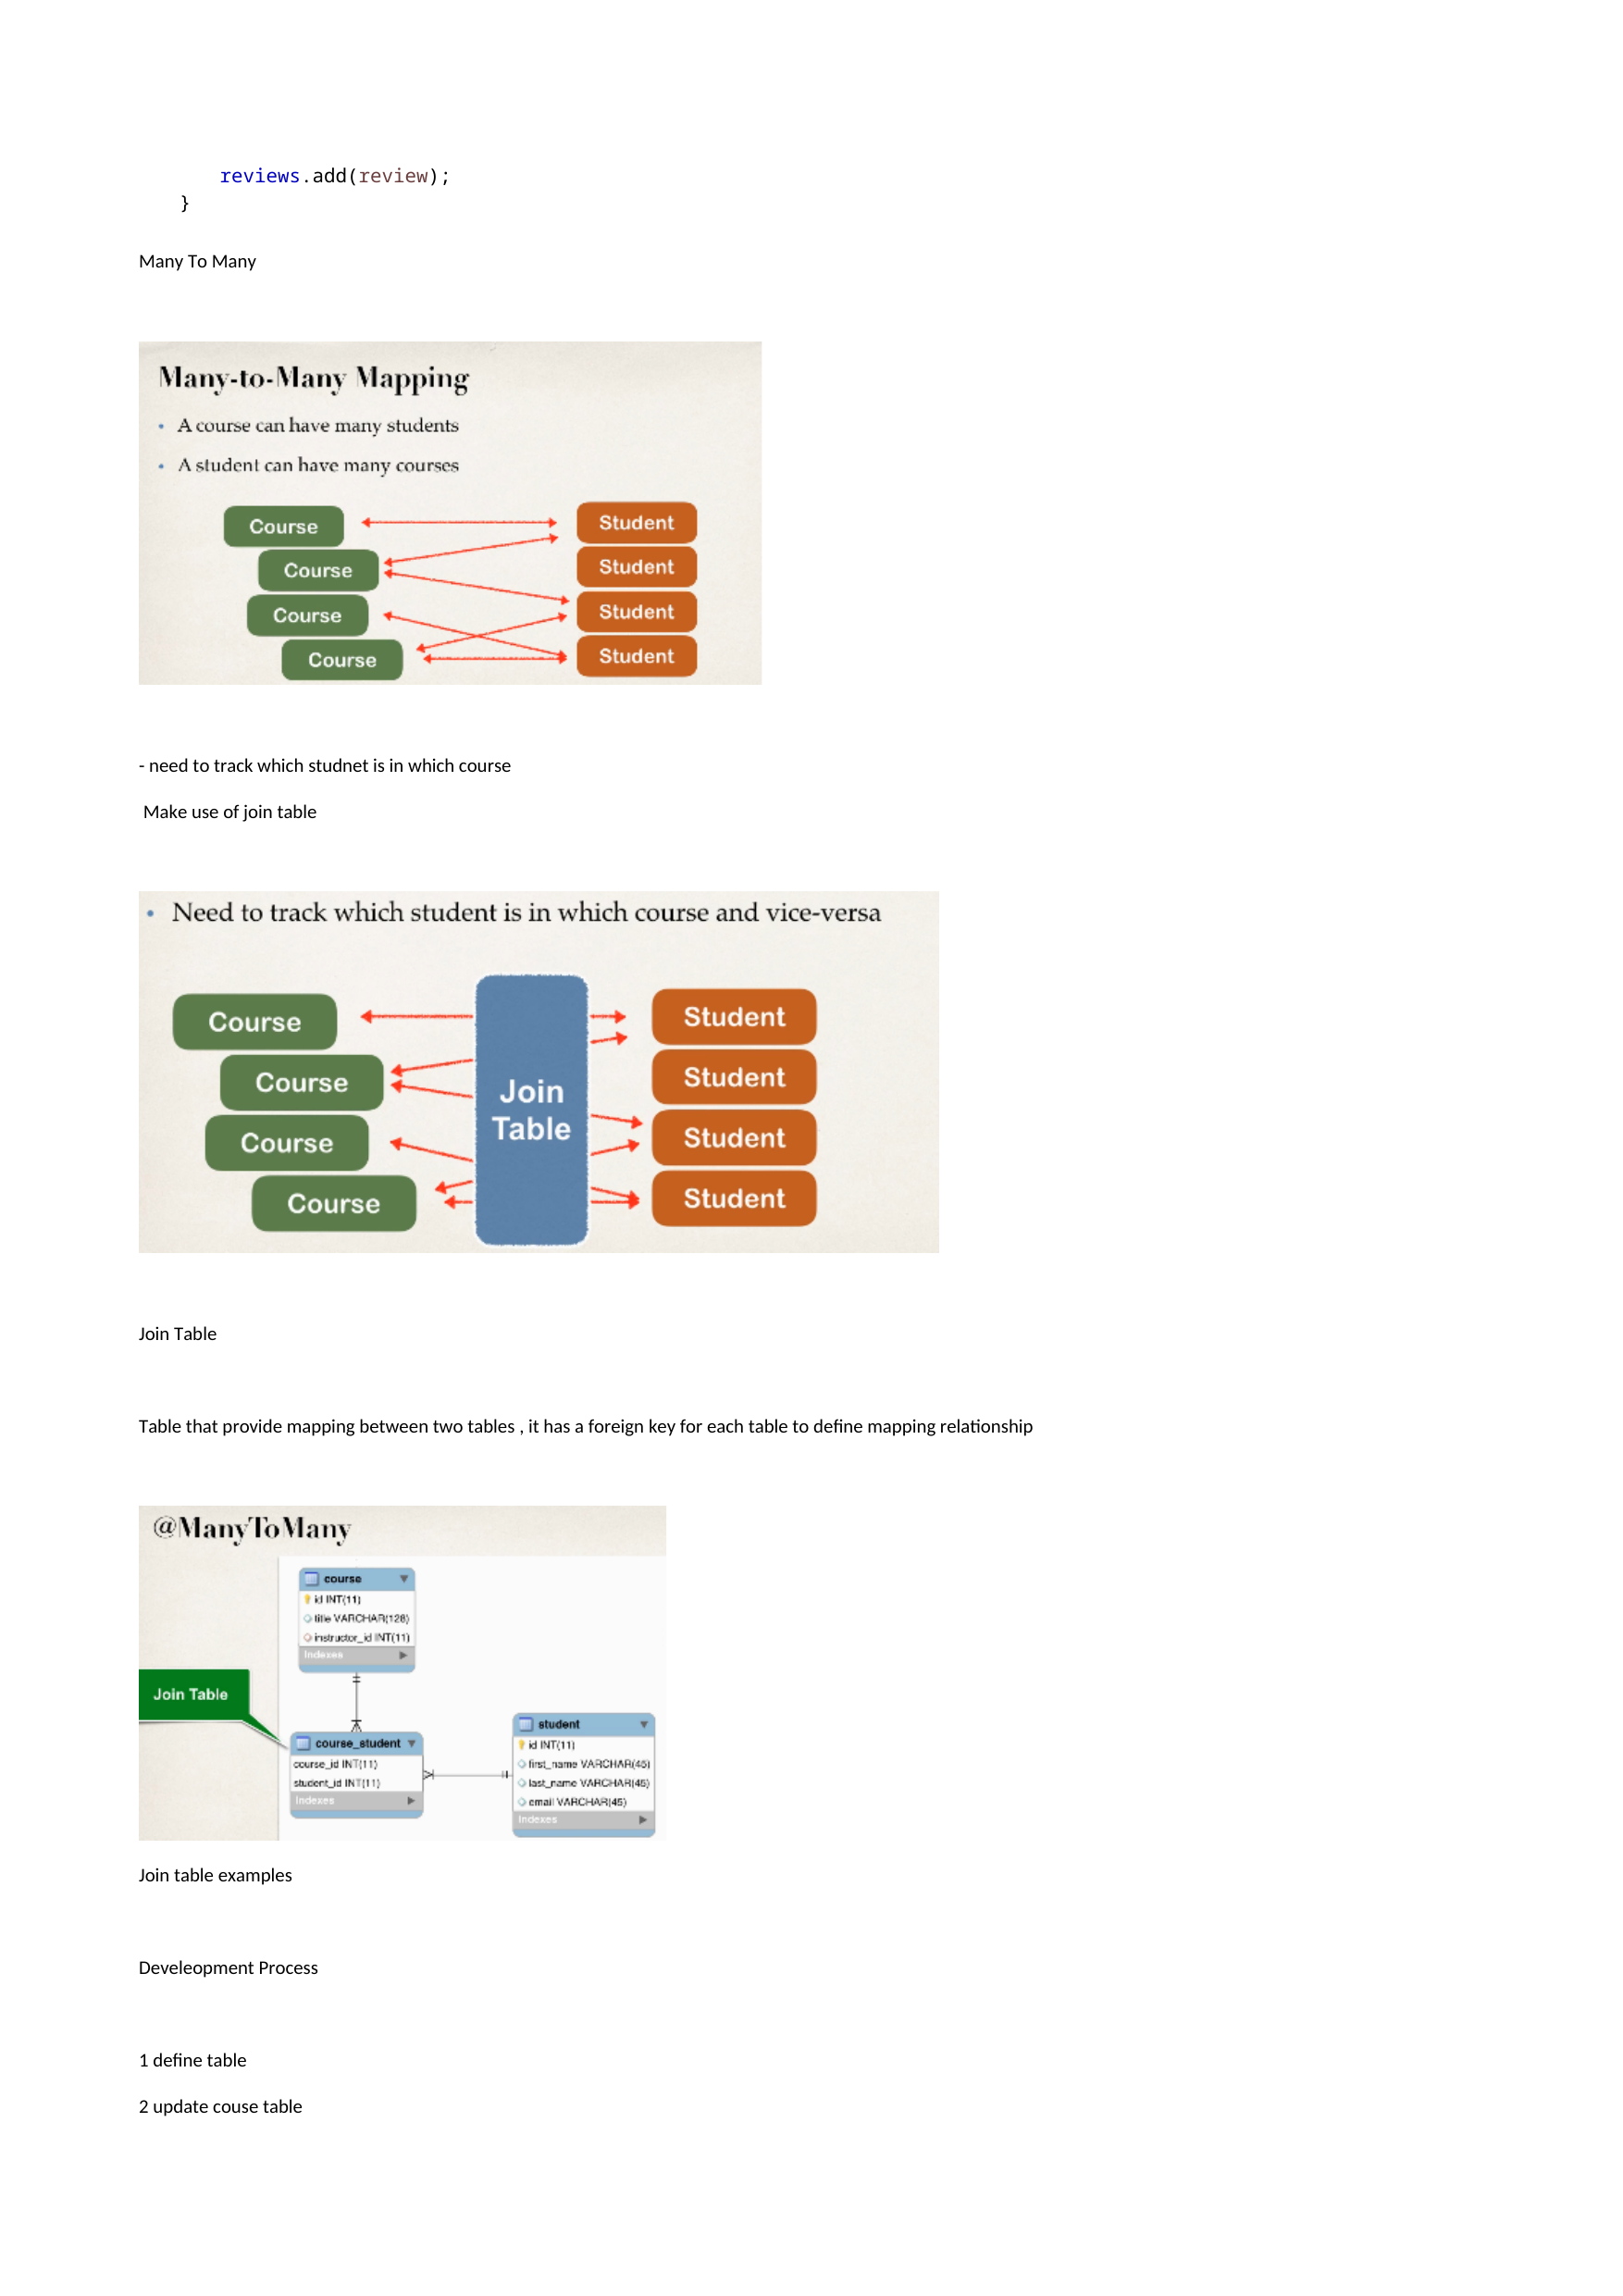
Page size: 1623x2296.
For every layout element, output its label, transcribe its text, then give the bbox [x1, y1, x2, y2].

picture [139, 891, 939, 1253]
text Join table examples [139, 1863, 1484, 1887]
text Many To Many [139, 249, 1484, 272]
text - need to track which studnet is in which course [139, 753, 1484, 776]
text 1 define table [139, 2048, 1484, 2072]
picture [139, 1506, 667, 1841]
text Join Table [139, 1322, 1484, 1345]
text Develeopment Process [139, 1955, 1484, 1980]
text } [139, 189, 1484, 215]
text 2 update couse table [139, 2094, 1484, 2118]
text Make use of join table [139, 800, 1484, 823]
picture [139, 341, 762, 685]
text Table that provide mapping between two tables , it has a foreign key for each table to define mapping relationship [139, 1414, 1484, 1437]
text reviews.add(review); [139, 162, 1484, 189]
